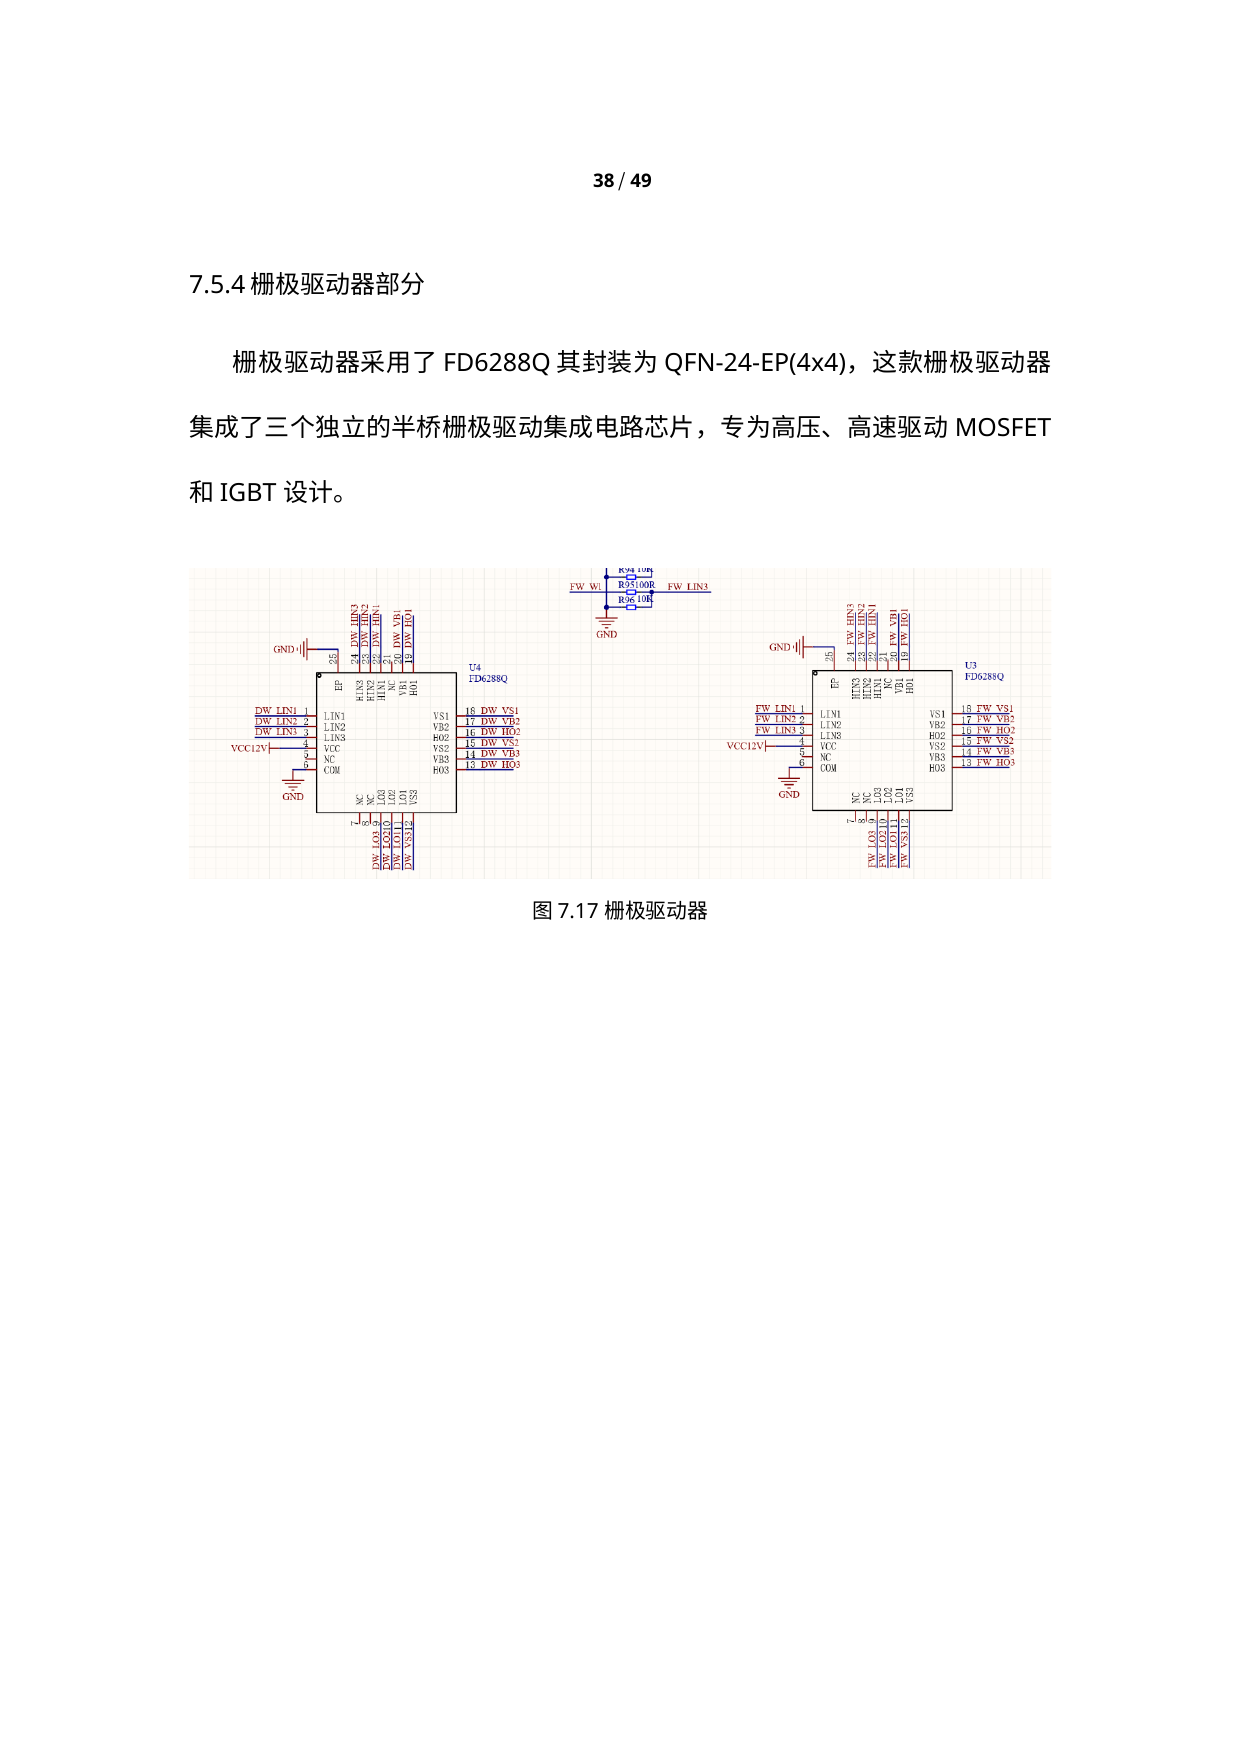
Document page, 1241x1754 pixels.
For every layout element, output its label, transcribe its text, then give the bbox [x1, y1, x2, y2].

text 7.5.4栅极驱动器部分 [189, 251, 1051, 316]
picture [188, 568, 1052, 879]
text 图7.17 栅极驱动器 [189, 893, 1051, 926]
text 栅极驱动器采用了FD6288Q其封装为QFN-24-EP(4x4)，这款栅极驱动器集成了三个独立的半桥栅极驱动集成电路芯片，专为高压、高速驱动MOSFET 和 IGBT 设计。 [189, 328, 1051, 523]
